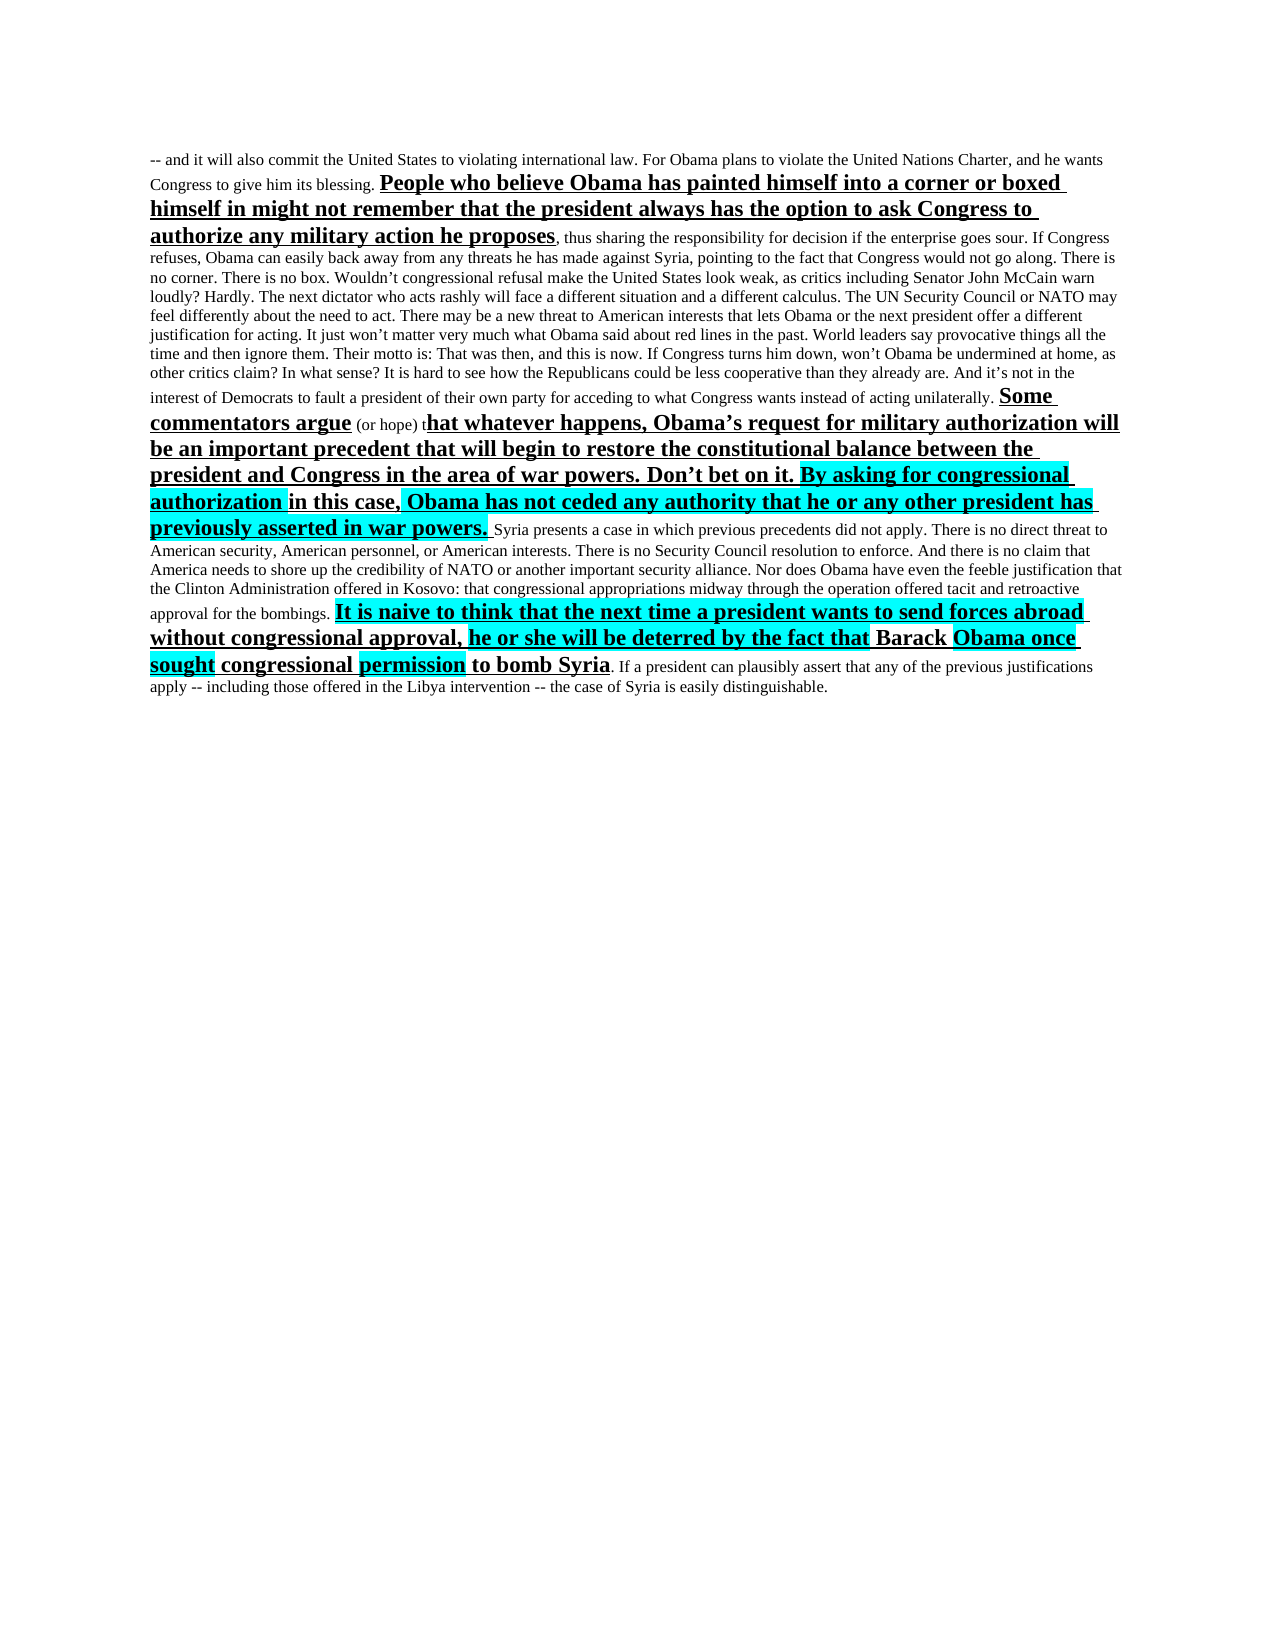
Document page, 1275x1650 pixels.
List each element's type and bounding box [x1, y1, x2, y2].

text [150, 150, 1125, 696]
